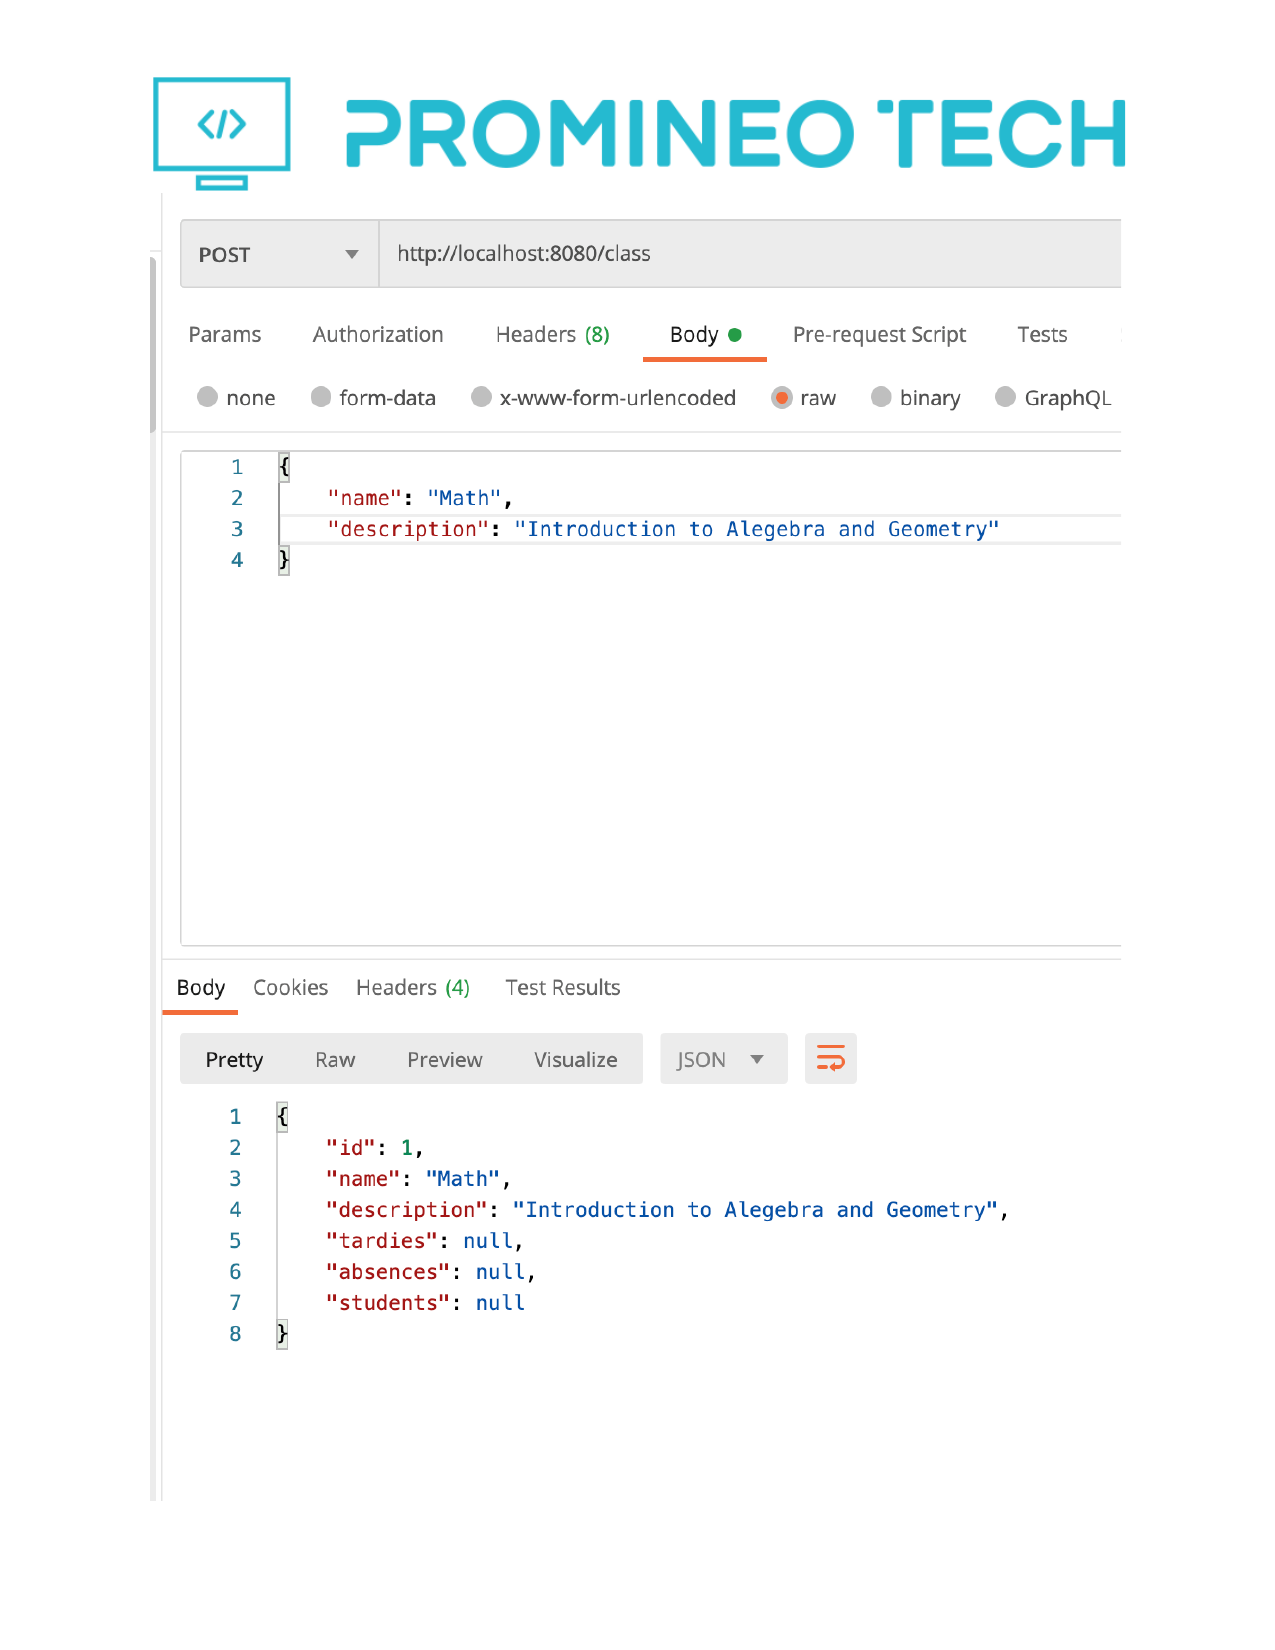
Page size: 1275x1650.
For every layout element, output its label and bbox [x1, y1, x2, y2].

picture [150, 75, 1125, 1501]
